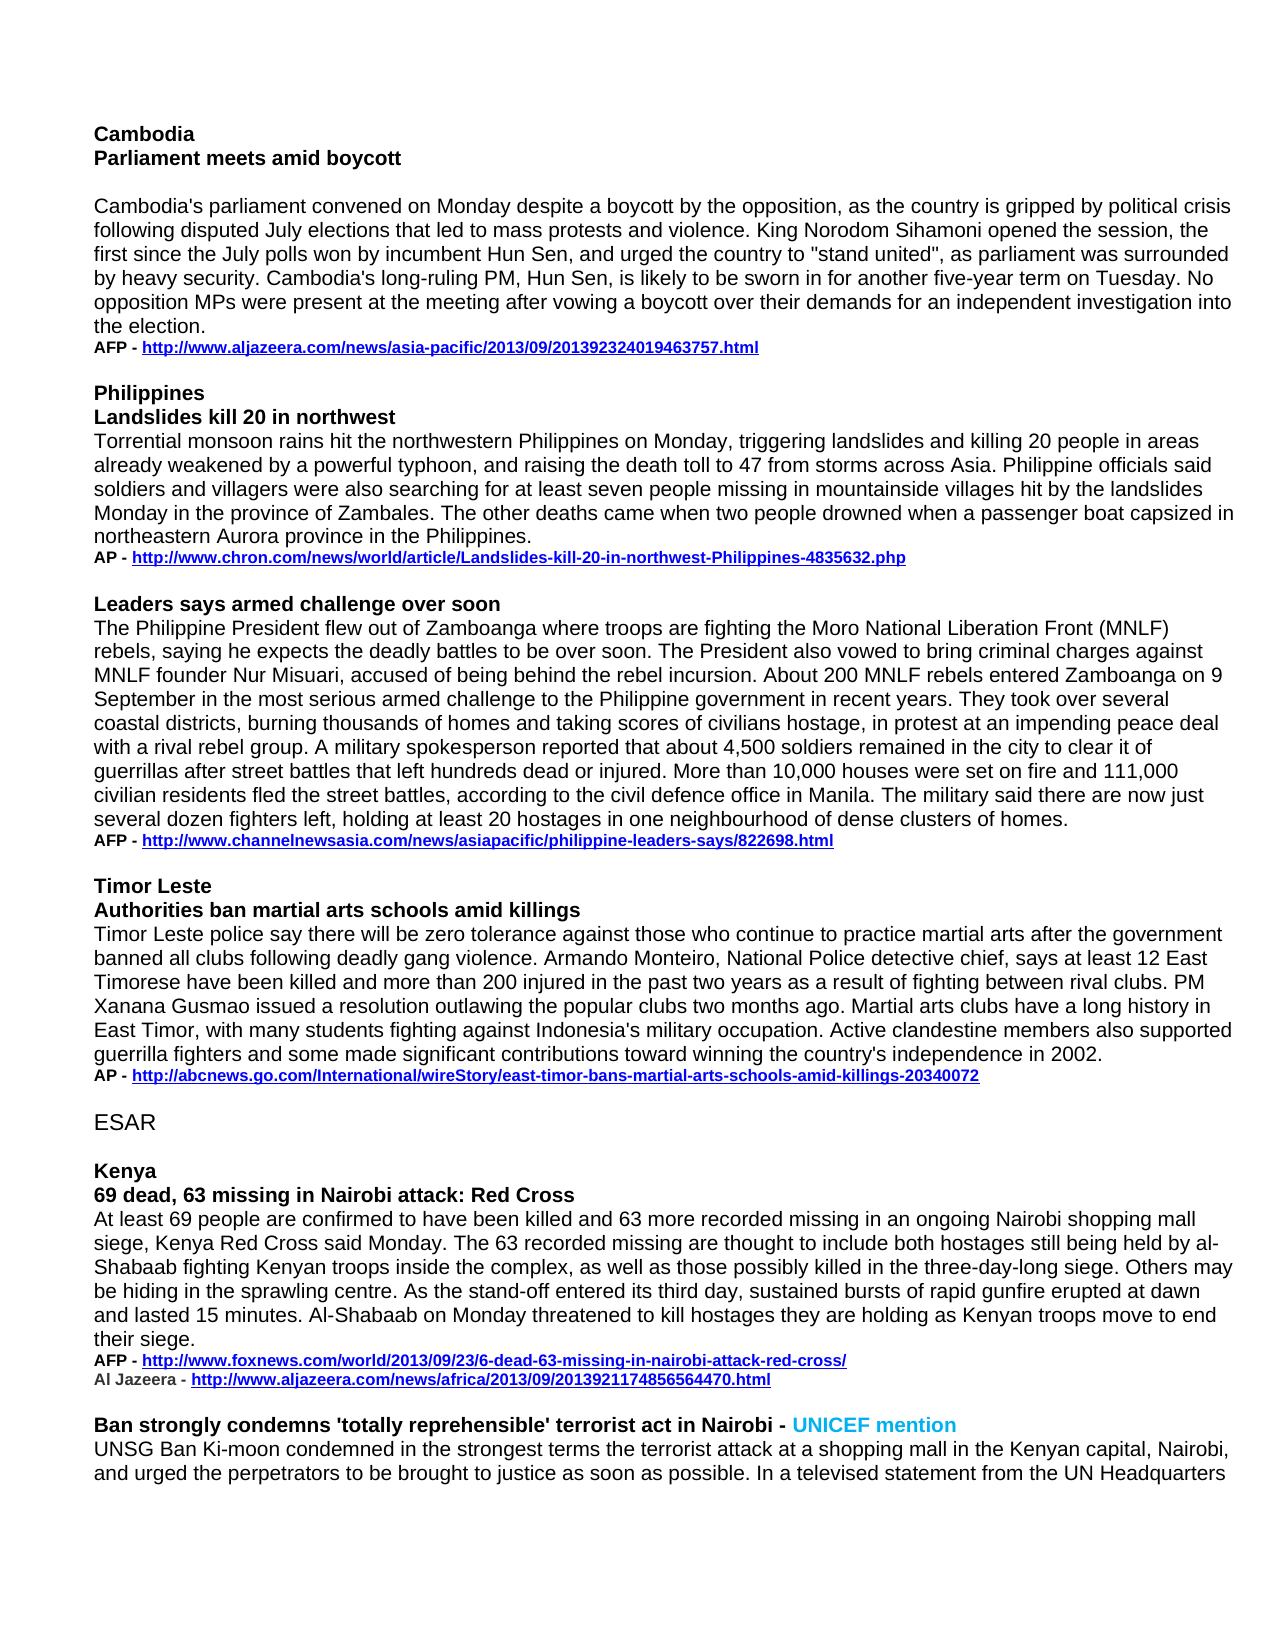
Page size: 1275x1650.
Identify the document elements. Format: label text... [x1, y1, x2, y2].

text Cambodia [94, 122, 1237, 146]
text Kenya [94, 1159, 1237, 1183]
text 69 dead, 63 missing in Nairobi attack: Red Cross [94, 1183, 1237, 1207]
text AFP - http://www.aljazeera.com/news/asia-pacific/2013/09/201392324019463757.html [94, 337, 1237, 357]
text Landslides kill 20 in northwest [94, 404, 1237, 428]
text AFP - http://www.foxnews.com/world/2013/09/23/6-dead-63-missing-in-nairobi-attack-red-cross/ [94, 1351, 1237, 1370]
text Al Jazeera - http://www.aljazeera.com/news/africa/2013/09/2013921174856564470.html [94, 1370, 1237, 1389]
text AP - http://www.chron.com/news/world/article/Landslides-kill-20-in-northwest-Philippines-4835632.php [94, 548, 1237, 567]
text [94, 1437, 1237, 1485]
text The Philippine President flew out of Zamboanga where troops are fighting the Moro National Liberation Front (MNLF) rebels, saying he expects the deadly battles to be over soon. The President also vowed to bring criminal charges against MNLF founder Nur Misuari, accused of being behind the rebel incursion. About 200 MNLF rebels entered Zamboanga on 9 September in the most serious armed challenge to the Philippine government in recent years. They took over several coastal districts, burning thousands of homes and taking scores of civilians hostage, in protest at an impending peace deal with a rival rebel group. A military spokesperson reported that about 4,500 soldiers remained in the city to clear it of guerrillas after street battles that left hundreds dead or injured. More than 10,000 houses were set on fire and 111,000 civilian residents fled the street battles, according to the civil defence office in Manila. The military said there are now just several dozen fighters left, holding at least 20 hostages in one neighbourhood of dense clusters of homes. [94, 615, 1237, 831]
text Torrential monsoon rains hit the northwestern Philippines on Monday, triggering landslides and killing 20 people in areas already weakened by a powerful typhoon, and raising the death toll to 47 from storms across Asia. Philippine officials said soldiers and villagers were also searching for at least seven people missing in mountainside villages hit by the landslides Monday in the province of Zambales. The other deaths came when two people drowned when a passenger boat capsized in northeastern Aurora province in the Philippines. [94, 428, 1237, 548]
text AP - http://abcnews.go.com/International/wireStory/east-timor-bans-martial-arts-schools-amid-killings-20340072 [94, 1066, 1237, 1085]
text Philippines [94, 381, 1237, 404]
text Timor Leste [94, 874, 1237, 898]
text Cambodia's parliament convened on Monday despite a boycott by the opposition, as the country is gripped by political crisis following disputed July elections that led to mass protests and violence. King Norodom Sihamoni opened the session, the first since the July polls won by incumbent Hun Sen, and urged the country to "stand united", as parliament was surrounded by heavy security. Cambodia's long-ruling PM, Hun Sen, is likely to be sworn in for another five-year term on Tuesday. No opposition MPs were present at the meeting after vowing a boycott over their demands for an independent investigation into the election. [94, 194, 1237, 337]
text Parliament meets amid boycott [94, 146, 1237, 170]
text Leaders says armed challenge over soon [94, 591, 1237, 615]
text AFP - http://www.channelnewsasia.com/news/asiapacific/philippine-leaders-says/822698.html [94, 831, 1237, 850]
text Timor Leste police say there will be zero tolerance against those who continue to practice martial arts after the government banned all clubs following deadly gang violence. Armando Monteiro, National Police detective chief, says at least 12 East Timorese have been killed and more than 200 injured in the past two years as a result of fighting between rival clubs. PM Xanana Gusmao issued a resolution outlawing the popular clubs two months ago. Martial arts clubs have a long history in East Timor, with many students fighting against Indonesia's military occupation. Active clandestine members also supported guerrilla fighters and some made significant contributions toward winning the country's independence in 2002. [94, 922, 1237, 1066]
text Ban strongly condemns 'totally reprehensible' terrorist act in Nairobi - UNICEF mention [94, 1413, 1237, 1437]
text ESAR [94, 1109, 1237, 1135]
text At least 69 people are confirmed to have been killed and 63 more recorded missing in an ongoing Nairobi shopping mall siege, Kenya Red Cross said Monday. The 63 recorded missing are thought to include both hostages still being held by al-Shabaab fighting Kenyan troops inside the complex, as well as those possibly killed in the three-day-long siege. Others may be hiding in the sprawling centre. As the stand-off entered its third day, sustained bursts of rapid gunfire erupted at dawn and lasted 15 minutes. Al-Shabaab on Monday threatened to kill hostages they are holding as Kenyan troops move to end their siege. [94, 1207, 1237, 1351]
text Authorities ban martial arts schools amid killings [94, 898, 1237, 922]
